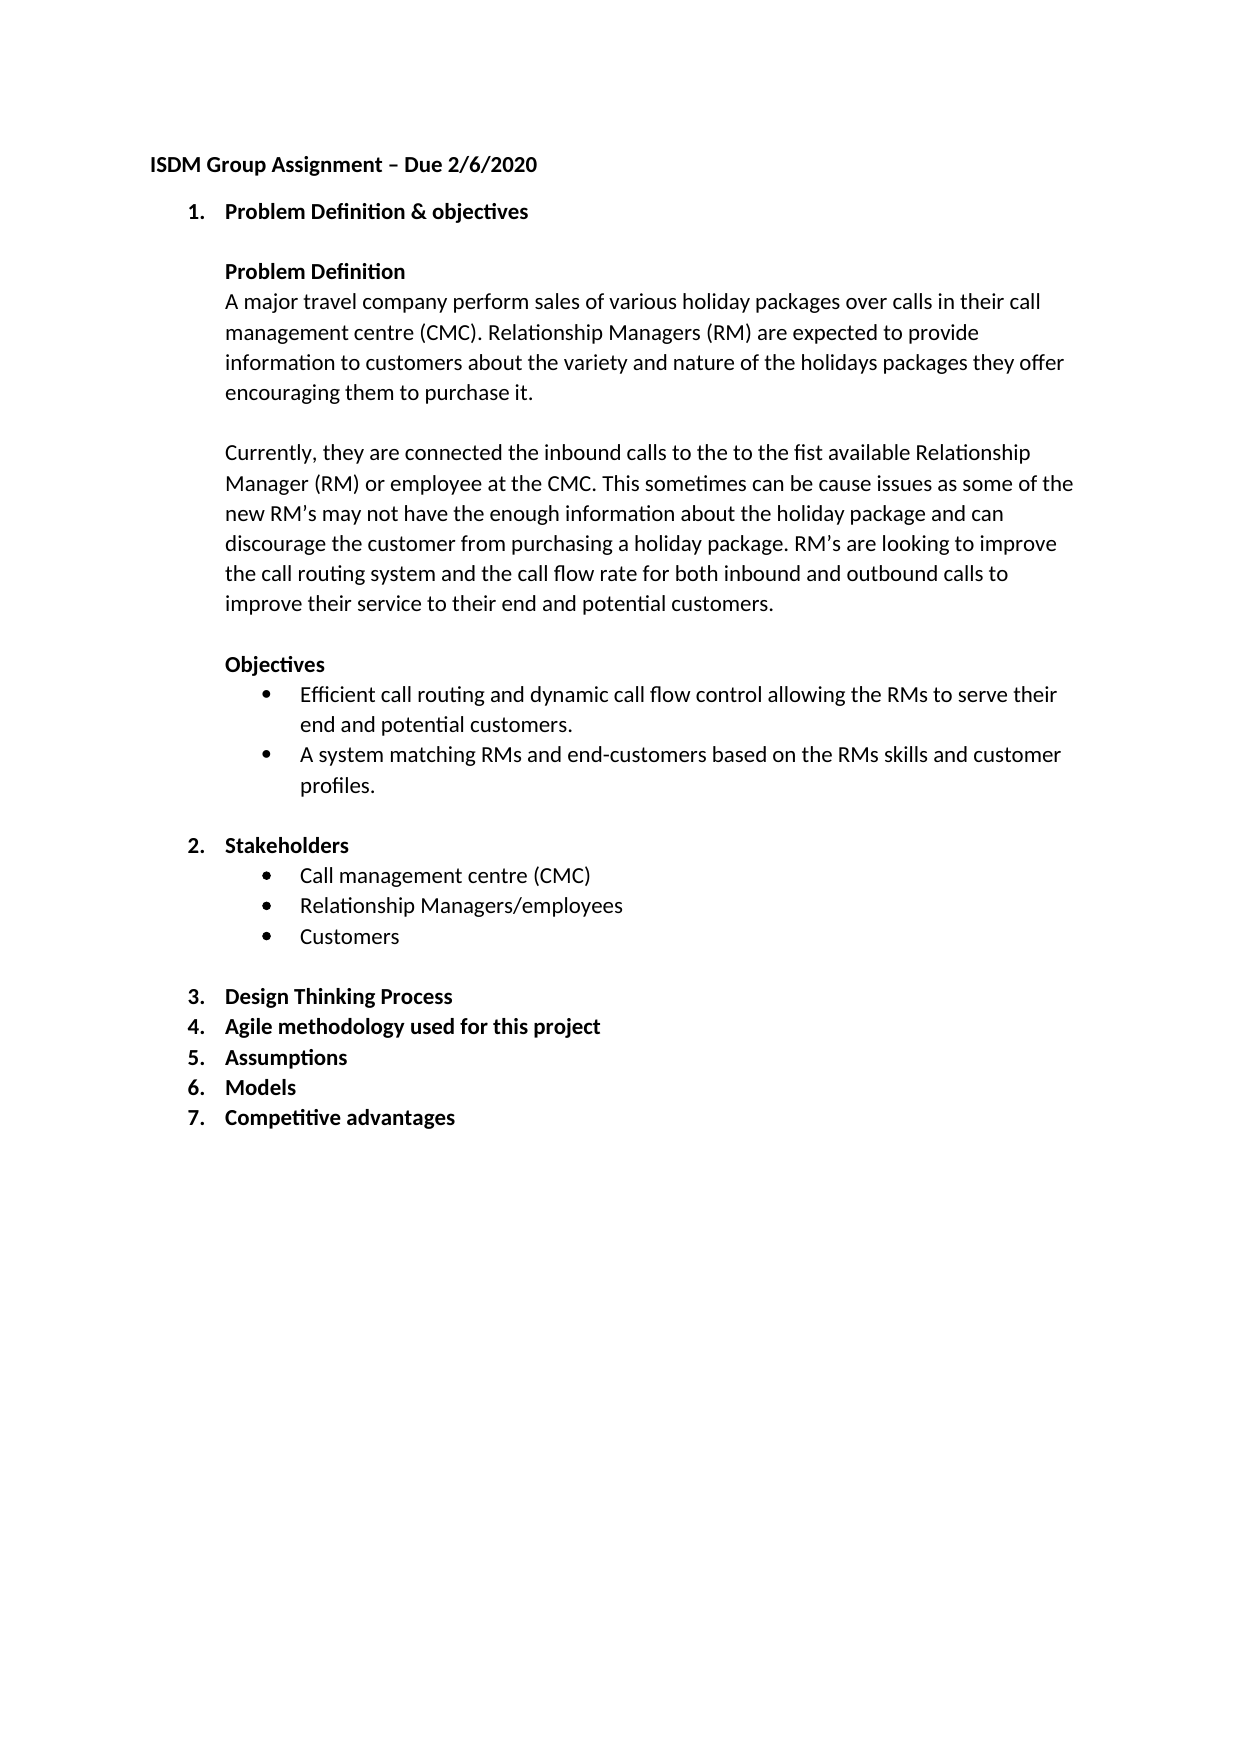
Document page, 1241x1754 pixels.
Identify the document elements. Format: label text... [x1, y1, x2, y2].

text ISDM Group Assignment – Due 2/6/2020 [150, 150, 1090, 178]
list Problem Definition & objectives [187, 197, 1090, 225]
list Stakeholders [187, 831, 1090, 859]
list Objectives [225, 650, 1090, 678]
list Agile methodology used for this project [187, 1012, 1090, 1041]
list Problem Definition [225, 257, 1090, 285]
list Efficient call routing and dynamic call flow control allowing the RMs to serve their end and potential customers. [262, 680, 1090, 738]
list Assumptions [187, 1043, 1090, 1071]
list Customers [262, 922, 1090, 950]
list Competitive advantages [187, 1103, 1090, 1131]
list Call management centre (CMC) [262, 861, 1090, 889]
list Design Thinking Process [187, 982, 1090, 1010]
list Currently, they are connected the inbound calls to the to the fist available Relationship Manager (RM) or employee at the CMC. This sometimes can be cause issues as some of the new RM’s may not have the enough information about the holiday package and can discourage the customer from purchasing a holiday package. RM’s are looking to improve the call routing system and the call flow rate for both inbound and outbound calls to improve their service to their end and potential customers. [225, 438, 1090, 618]
list A system matching RMs and end-customers based on the RMs skills and customer profiles. [262, 741, 1090, 799]
list Models [187, 1073, 1090, 1101]
list A major travel company perform sales of various holiday packages over calls in their call management centre (CMC). Relationship Managers (RM) are expected to provide information to customers about the variety and nature of the holidays packages they offer encouraging them to purchase it. [225, 287, 1090, 406]
list Relationship Managers/employees [262, 892, 1090, 920]
